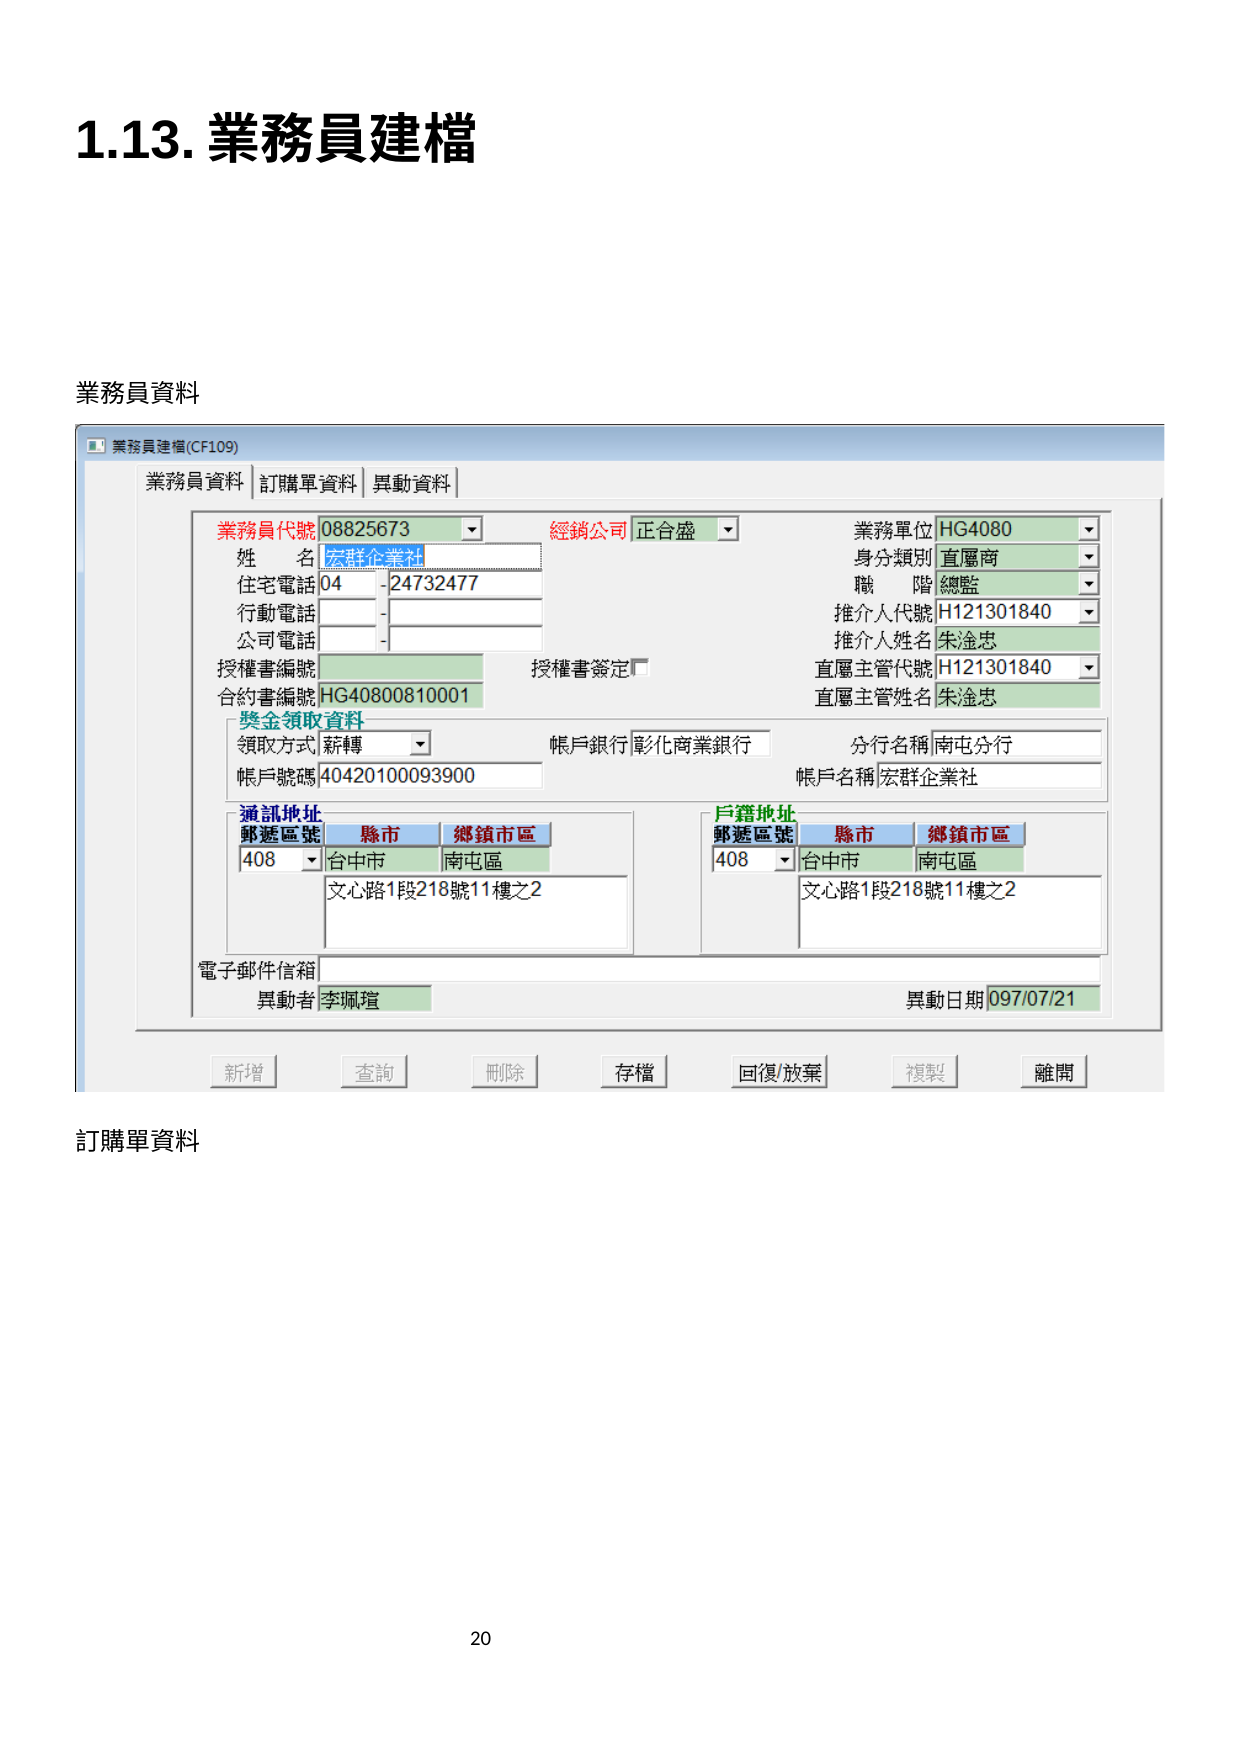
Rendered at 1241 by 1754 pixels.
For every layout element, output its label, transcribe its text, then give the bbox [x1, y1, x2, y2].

picture [75, 424, 1165, 1092]
text 訂購單資料 [75, 1107, 1165, 1172]
text 業務員資料 [75, 359, 1165, 424]
subtitle 業務員建檔 [75, 86, 1165, 184]
